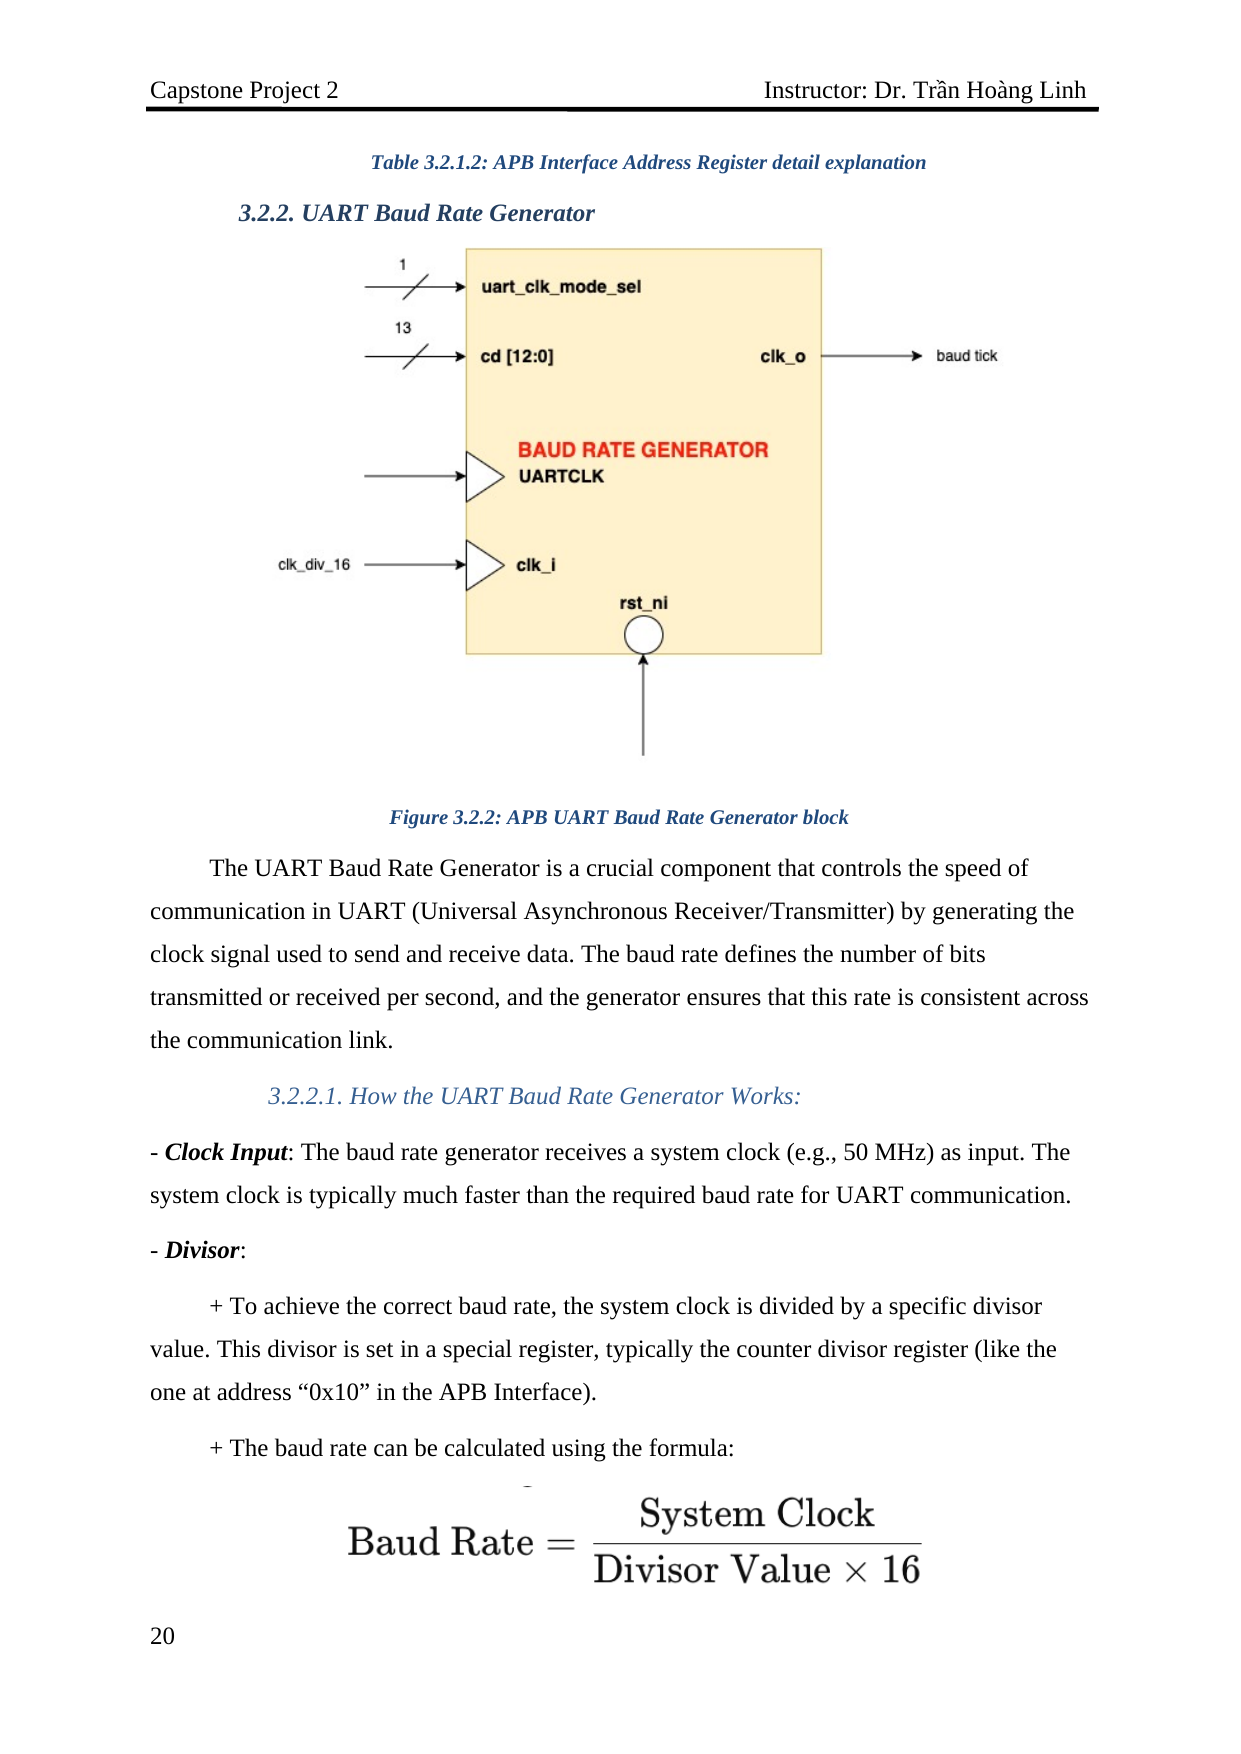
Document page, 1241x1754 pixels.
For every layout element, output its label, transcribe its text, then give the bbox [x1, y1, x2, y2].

text + To achieve the correct baud rate, the system clock is divided by a specific divisor value. This divisor is set in a special register, typically the counter divisor register (like the one at address “0x10” in the APB Interface). [150, 1291, 1090, 1406]
picture [317, 1486, 930, 1595]
subtitle 3.2.2. UART Baud Rate Generator [150, 198, 1090, 227]
text + The baud rate can be calculated using the formula: [150, 1433, 1090, 1462]
text Table 3.2.1.2: APB Interface Address Register detail explanation [150, 150, 1090, 174]
subtitle 3.2.2.1. How the UART Baud Rate Generator Works: [150, 1081, 1090, 1110]
text - Divisor: [150, 1236, 1090, 1264]
text - Clock Input: The baud rate generator receives a system clock (e.g., 50 MHz) as input. The system clock is typically much faster than the required baud rate for UART communication. [150, 1137, 1090, 1209]
picture [263, 247, 1011, 766]
text The UART Baud Rate Generator is a crucial component that controls the speed of communication in UART (Universal Asynchronous Receiver/Transmitter) by generating the clock signal used to send and receive data. The baud rate defines the number of bits transmitted or received per second, and the generator ensures that this rate is consistent across the communication link. [150, 853, 1090, 1054]
